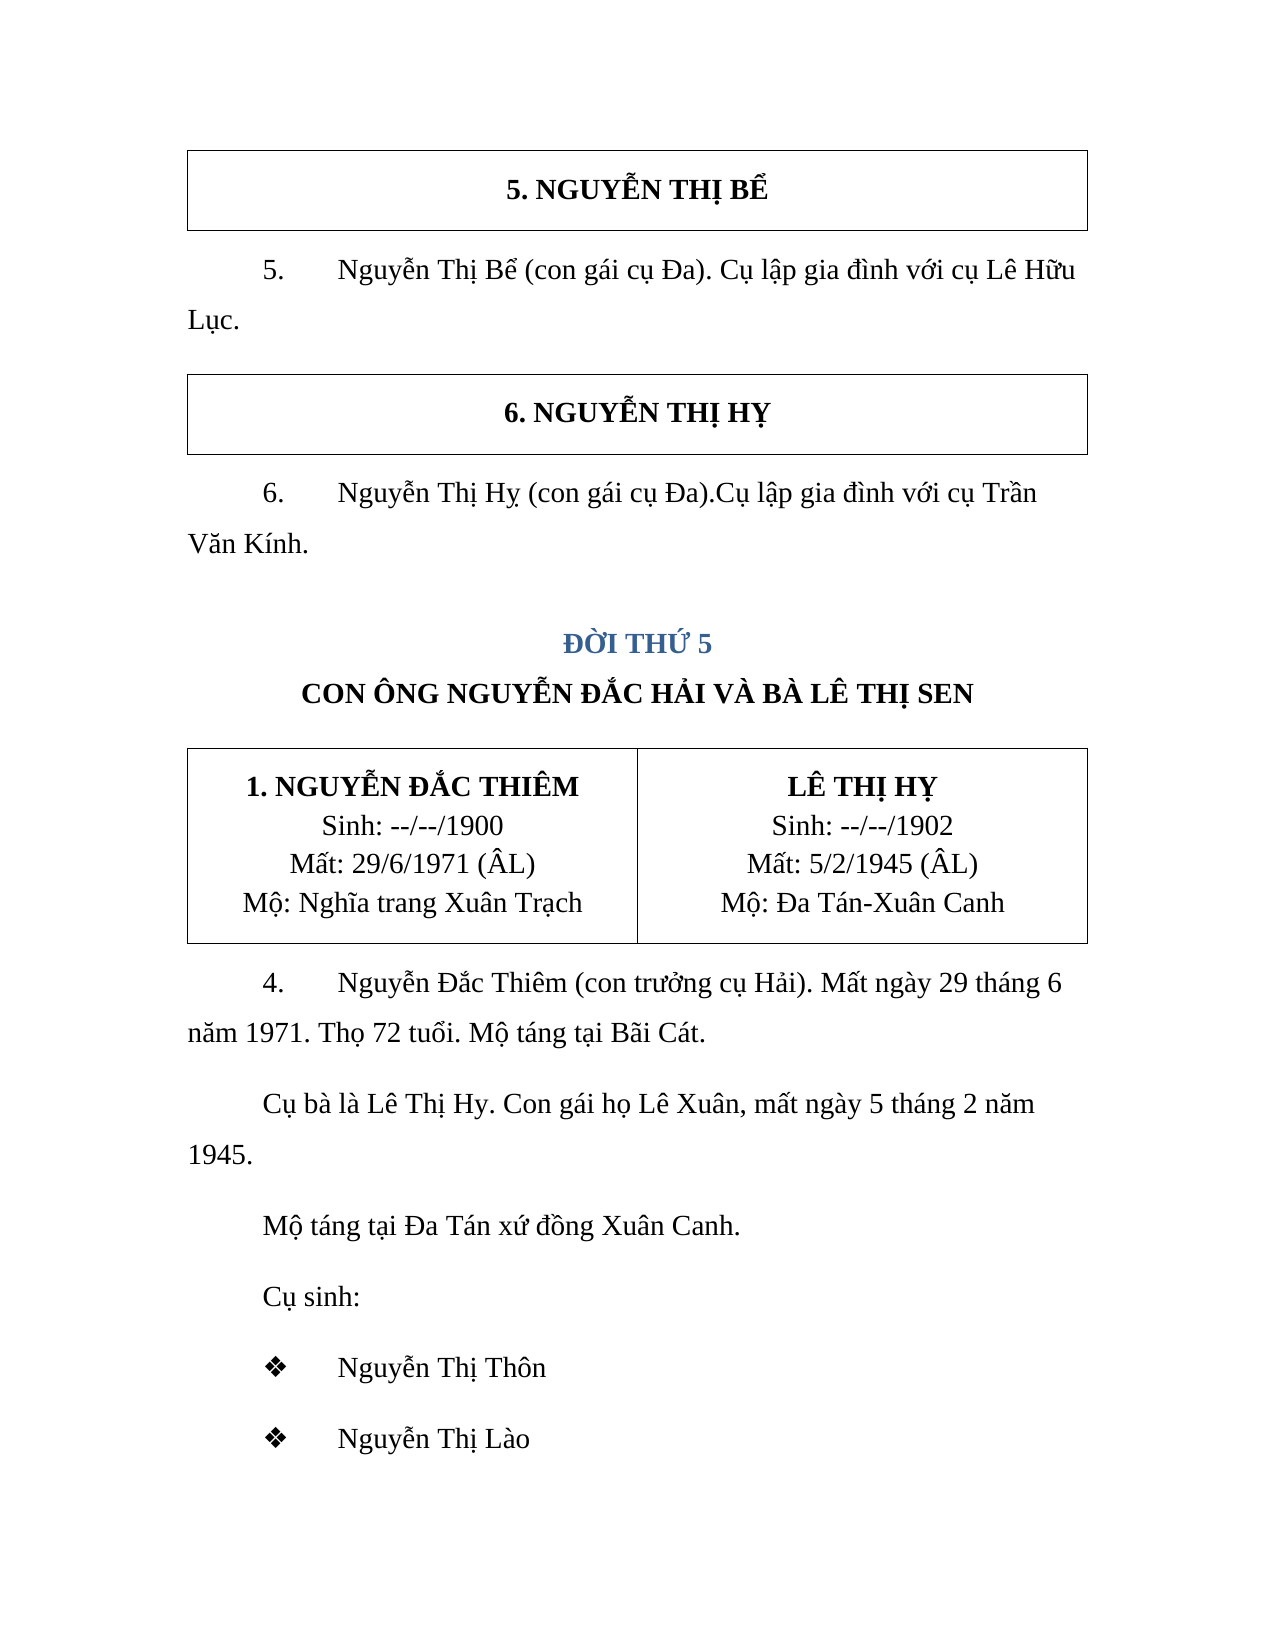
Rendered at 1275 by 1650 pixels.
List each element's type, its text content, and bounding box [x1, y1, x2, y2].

table_header LÊ THỊ HỴ Sinh: --/--/1902 Mất: 5/2/1945 (ÂL) Mộ: Đa Tán-Xuân Canh [638, 749, 1087, 943]
text 5. Nguyễn Thị Bể (con gái cụ Đa). Cụ lập gia đình với cụ Lê Hữu Lục. [187, 252, 1087, 336]
table_header 6. NGUYỄN THỊ HỴ [188, 375, 1087, 453]
text 4. Nguyễn Đắc Thiêm (con trưởng cụ Hải). Mất ngày 29 tháng 6 năm 1971. Thọ 72 tuổi. Mộ táng tại Bãi Cát. [187, 965, 1087, 1049]
table_header 5. NGUYỄN THỊ BỂ [188, 151, 1087, 230]
subtitle ĐỜI THỨ 5 [187, 626, 1087, 659]
text CON ÔNG NGUYỄN ĐẮC HẢI VÀ BÀ LÊ THỊ SEN [187, 676, 1087, 710]
text 6. Nguyễn Thị Hỵ (con gái cụ Đa).Cụ lập gia đình với cụ Trần Văn Kính. [187, 475, 1087, 559]
text ❖ Nguyễn Thị Lào [187, 1421, 1087, 1455]
text Mộ táng tại Đa Tán xứ đồng Xuân Canh. [187, 1208, 1087, 1242]
text Cụ bà là Lê Thị Hy. Con gái họ Lê Xuân, mất ngày 5 tháng 2 năm 1945. [187, 1087, 1087, 1170]
table_header 1. NGUYỄN ĐẮC THIÊM Sinh: --/--/1900 Mất: 29/6/1971 (ÂL) Mộ: Nghĩa trang Xuân Trạch [188, 749, 637, 943]
text ❖ Nguyễn Thị Thôn [187, 1350, 1087, 1384]
text Cụ sinh: [187, 1279, 1087, 1313]
